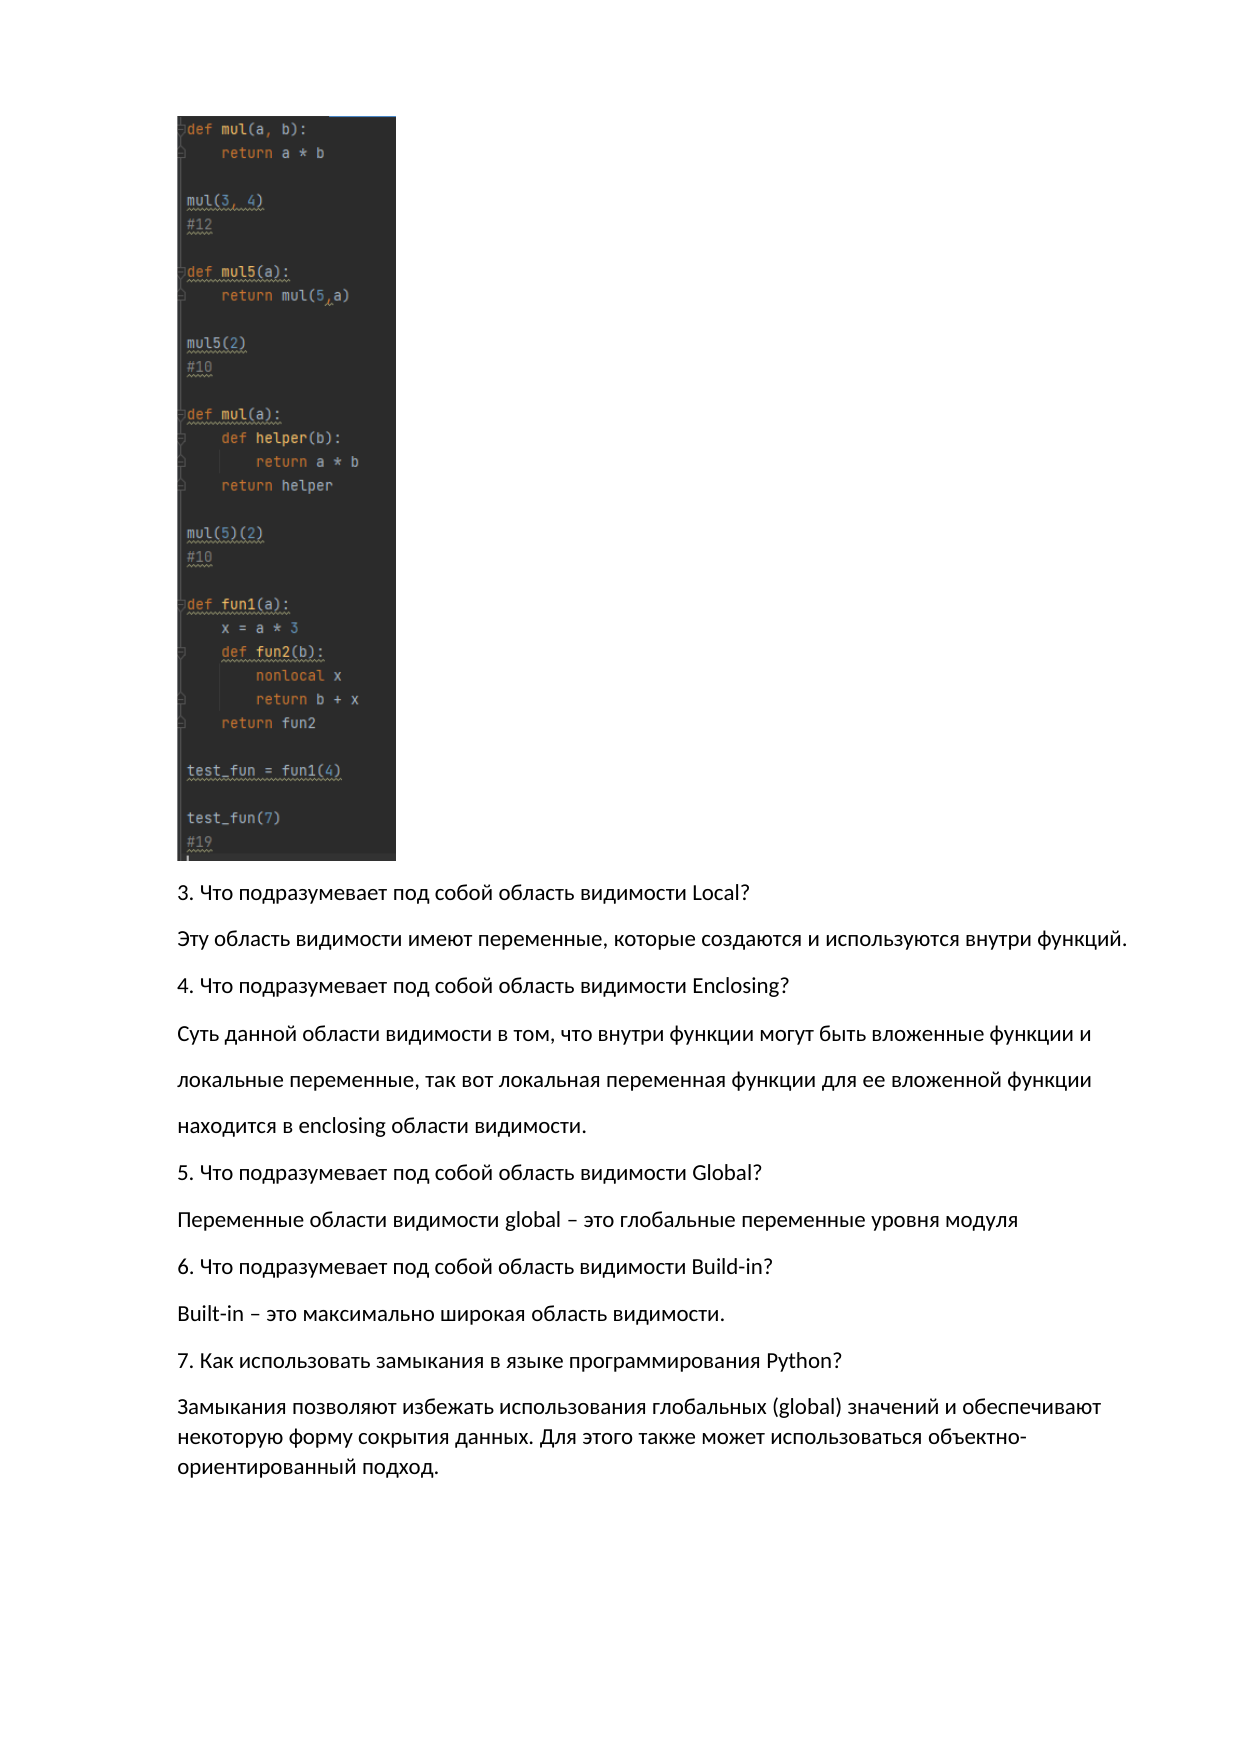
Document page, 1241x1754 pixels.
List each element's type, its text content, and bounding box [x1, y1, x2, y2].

text Замыкания позволяют избежать использования глобальных (global) значений и обеспечивают некоторую форму сокрытия данных. Для этого также может использоваться объектно- [177, 1392, 1102, 1450]
list Что подразумевает под собой область видимости Global? [177, 1158, 1155, 1186]
text Переменные области видимости global – это глобальные переменные уровня модуля [177, 1206, 1155, 1233]
text ориентированный подход. [177, 1452, 1155, 1481]
list Что подразумевает под собой область видимости Enclosing? [177, 972, 1155, 1000]
text Эту область видимости имеют переменные, которые создаются и используются внутри функций. [177, 924, 1155, 953]
list Что подразумевает под собой область видимости Local? [177, 878, 1155, 906]
text Суть данной области видимости в том, что внутри функции могут быть вложенные функции и локальные переменные, так вот локальная переменная функции для ее вложенной функции находится в enclosing области видимости. [177, 1019, 1093, 1139]
list Что подразумевает под собой область видимости Build-in? Built-in – это максимально широкая область видимости. [177, 1252, 775, 1327]
list Как использовать замыкания в языке программирования Python? [177, 1346, 1155, 1374]
picture [177, 116, 396, 861]
